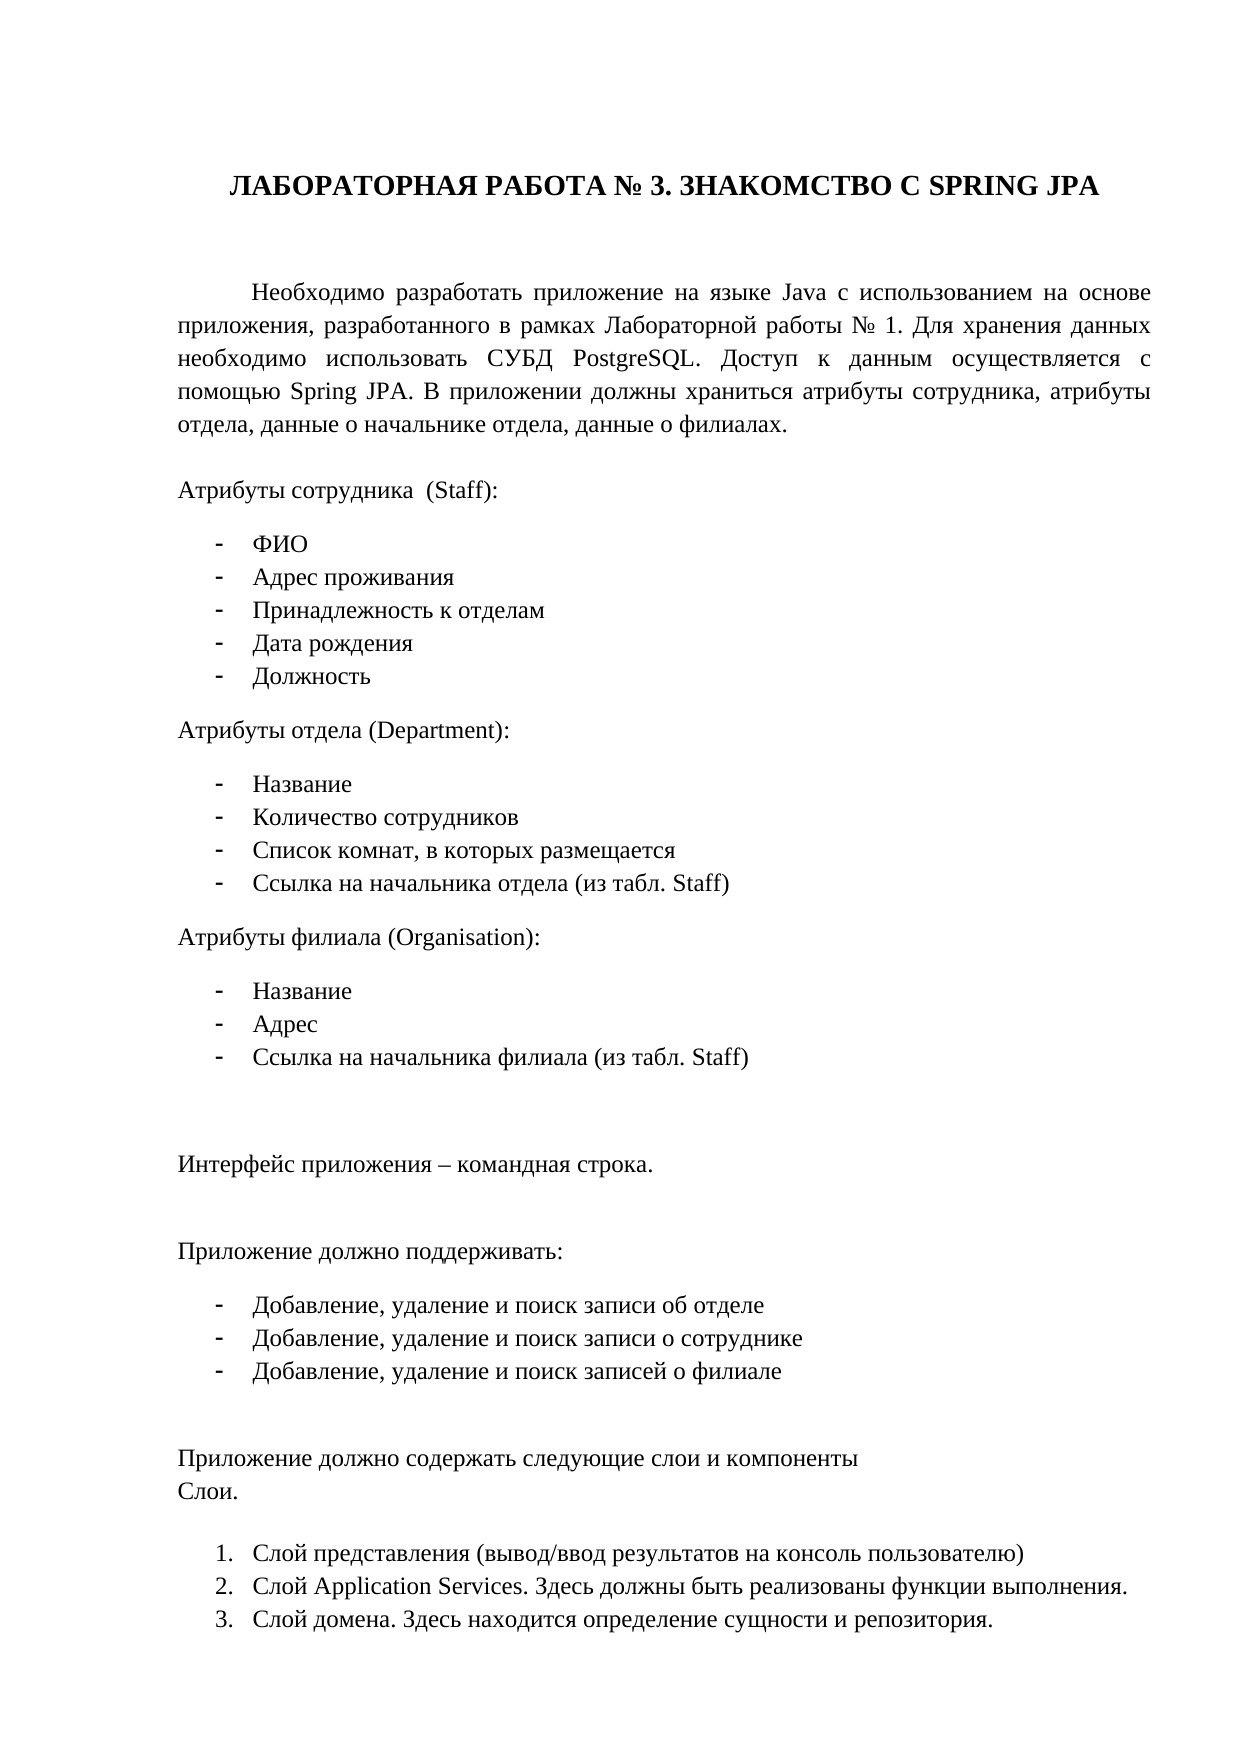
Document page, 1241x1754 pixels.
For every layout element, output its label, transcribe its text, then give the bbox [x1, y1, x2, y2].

text Необходимо разработать приложение на языке Java с использованием на основе приложения, разработанного в рамках Лабораторной работы № 1. Для хранения данных необходимо использовать СУБД PostgreSQL. Доступ к данным осуществляется с помощью Spring JPA. В приложении должны храниться атрибуты сотрудника, атрибуты отдела, данные о начальнике отдела, данные о филиалах. [177, 277, 1152, 438]
list Количество сотрудников [215, 802, 1152, 831]
list Название [215, 976, 1152, 1004]
list Принадлежность к отделам [215, 595, 1152, 624]
list Добавление, удаление и поиск записи о сотруднике [215, 1323, 1152, 1352]
list Слой Application Services. Здесь должны быть реализованы функции выполнения. [215, 1571, 1152, 1600]
list Адрес проживания [215, 562, 1152, 591]
text Слои. [177, 1476, 1152, 1505]
subtitle Лабораторная работа № 3. Знакомство с Spring JPA [177, 168, 1152, 202]
list Ссылка на начальника филиала (из табл. Staff) [215, 1042, 1152, 1071]
list Должность [215, 661, 1152, 690]
list Добавление, удаление и поиск записей о филиале [215, 1356, 1152, 1385]
text Атрибуты филиала (Organisation): [177, 922, 1152, 951]
list Слой представления (вывод/ввод результатов на консоль пользователю) [215, 1538, 1152, 1567]
text Приложение должно содержать следующие слои и компоненты [177, 1443, 1152, 1472]
text Атрибуты сотрудника (Staff): [177, 475, 1152, 504]
list Слой домена. Здесь находится определение сущности и репозитория. [215, 1604, 1152, 1633]
list Добавление, удаление и поиск записи об отделе [215, 1290, 1152, 1319]
text Приложение должно поддерживать: [177, 1236, 1152, 1265]
list Ссылка на начальника отдела (из табл. Staff) [215, 868, 1152, 897]
list Название [215, 769, 1152, 798]
list Адрес [215, 1009, 1152, 1037]
list Список комнат, в которых размещается [215, 835, 1152, 864]
text Интерфейс приложения – командная строка. [177, 1149, 1152, 1178]
list Дата рождения [215, 628, 1152, 657]
text Атрибуты отдела (Department): [177, 715, 1152, 744]
list ФИО [215, 529, 1152, 558]
